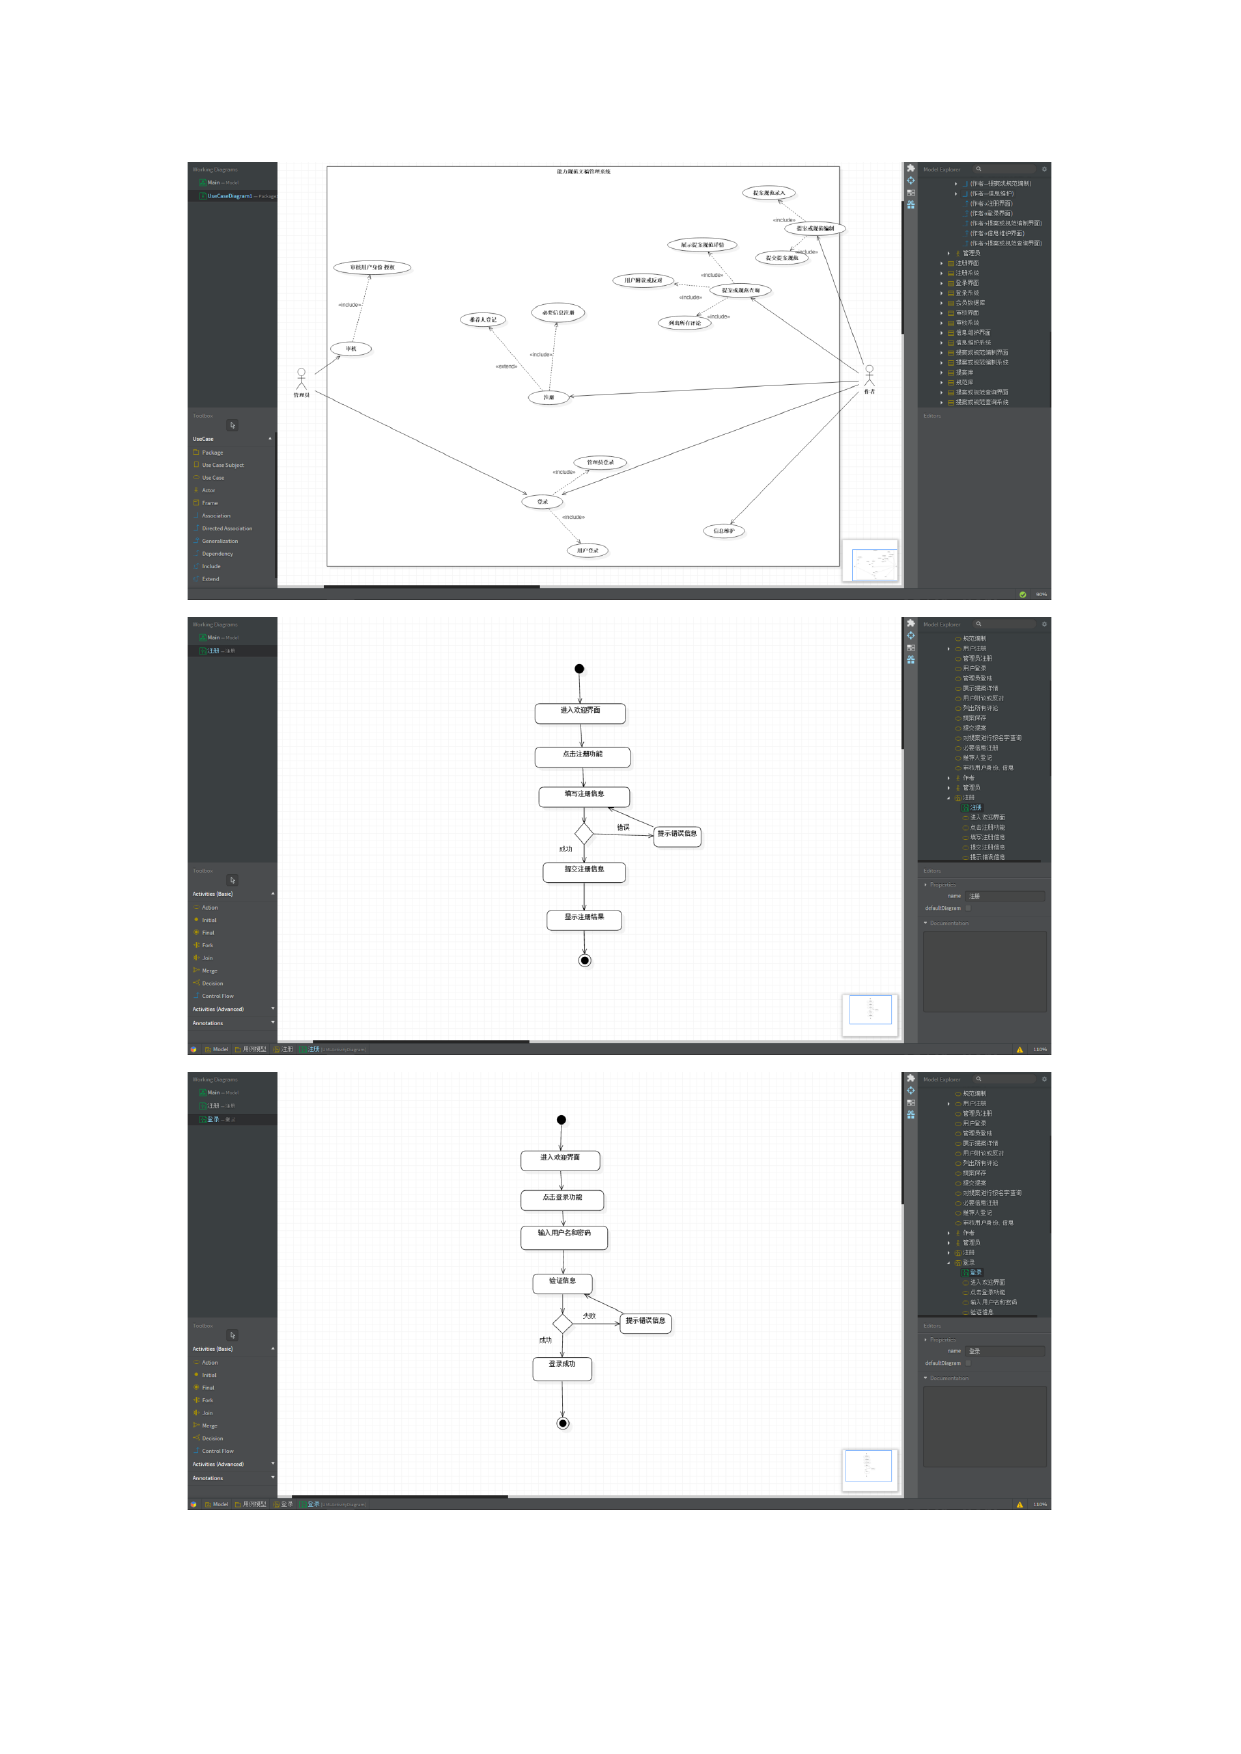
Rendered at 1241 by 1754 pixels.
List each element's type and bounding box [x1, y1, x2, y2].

picture [187, 617, 1052, 1055]
picture [187, 1072, 1052, 1510]
picture [187, 162, 1052, 600]
